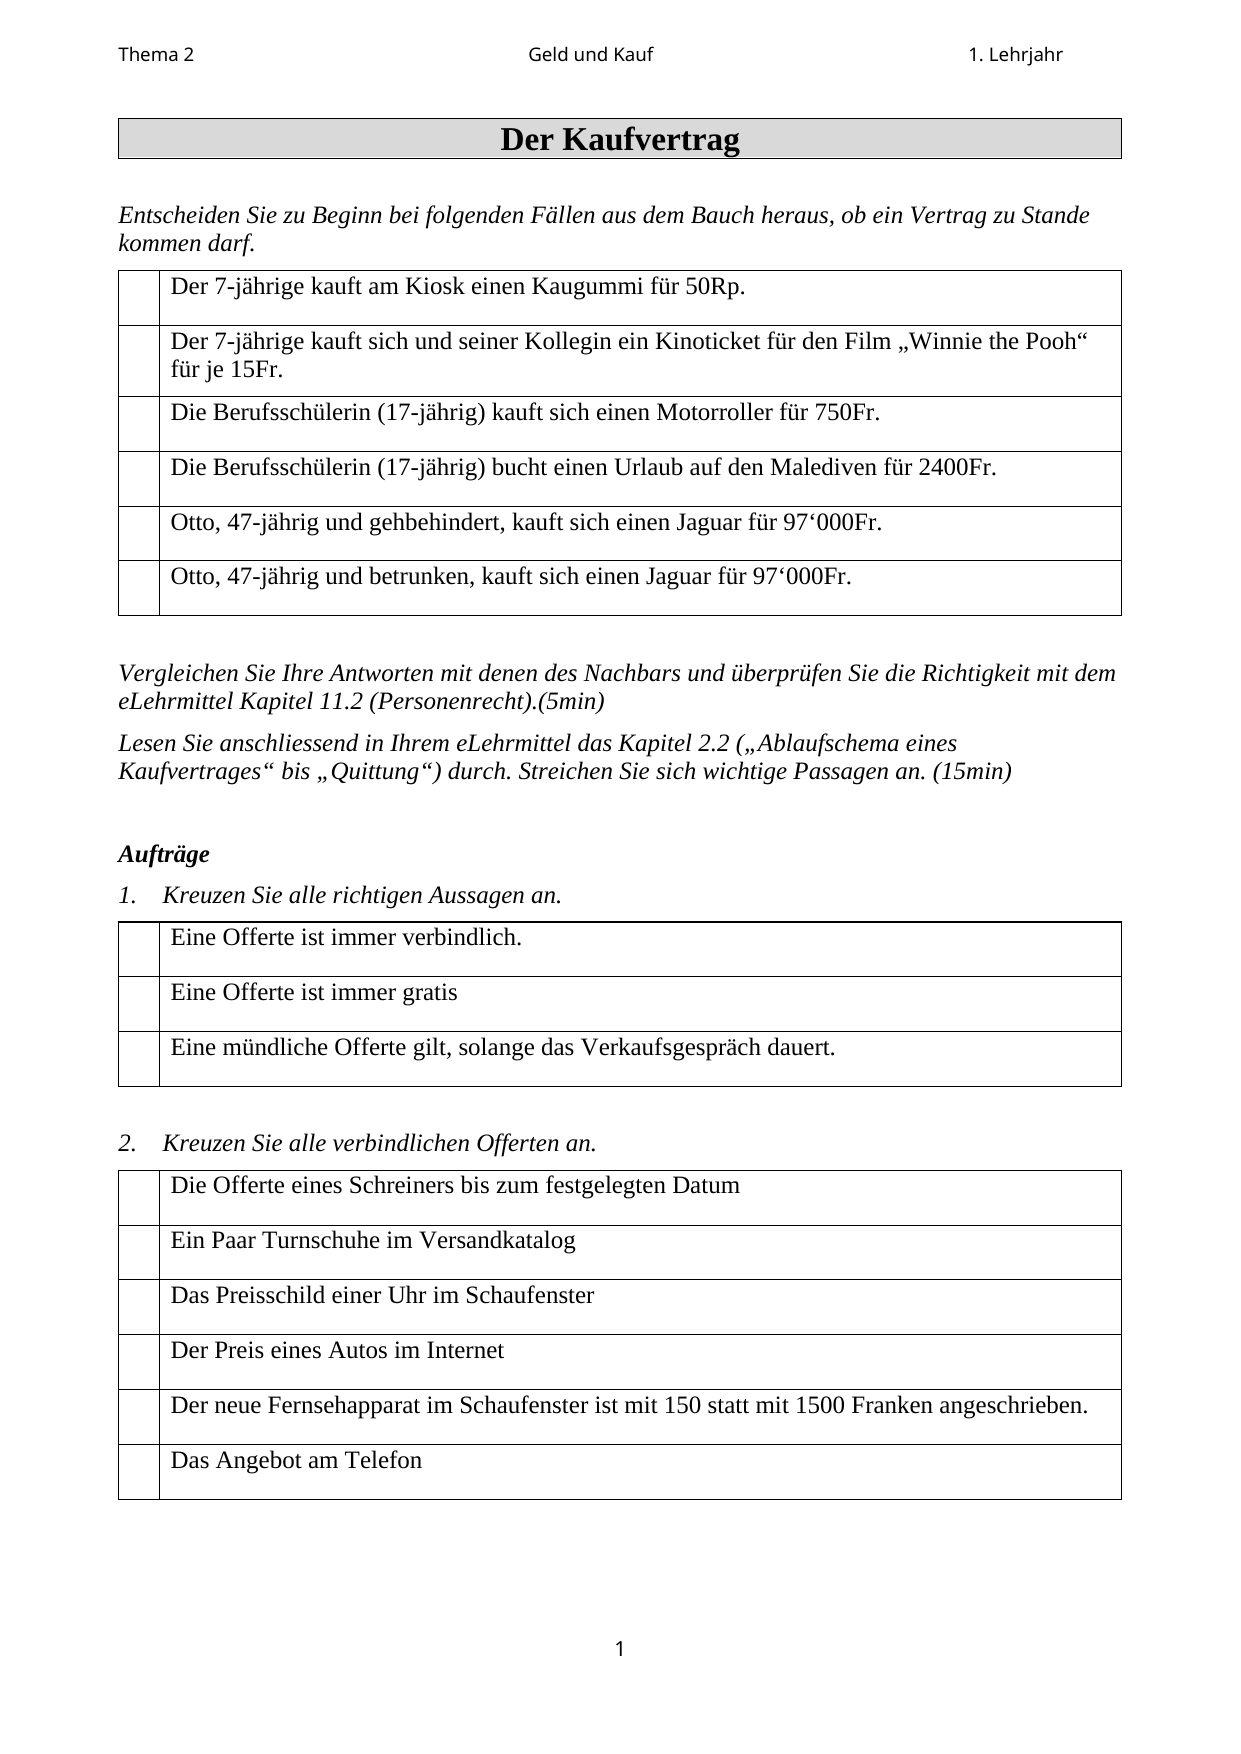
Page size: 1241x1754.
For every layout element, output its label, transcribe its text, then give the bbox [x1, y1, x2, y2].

table_cell Eine mündliche Offerte gilt, solange das Verkaufsgespräch dauert. [160, 1032, 1121, 1086]
table_cell Otto, 47-jährig und betrunken, kauft sich einen Jaguar für 97‘000Fr. [160, 561, 1121, 615]
table_header [119, 923, 159, 976]
table_cell [119, 1390, 159, 1444]
table_cell Die Berufsschülerin (17-jährig) bucht einen Urlaub auf den Malediven für 2400Fr. [160, 452, 1121, 506]
table_header Der 7-jährige kauft am Kiosk einen Kaugummi für 50Rp. [160, 271, 1121, 325]
table_cell [119, 1280, 159, 1334]
table_cell Der 7-jährige kauft sich und seiner Kollegin ein Kinoticket für den Film „Winnie the Pooh“ für je 15Fr. [160, 326, 1121, 396]
table_cell [119, 326, 159, 396]
text Lesen Sie anschliessend in Ihrem eLehrmittel das Kapitel 2.2 („Ablaufschema eines Kaufvertrages“ bis „Quittung“) durch. Streichen Sie sich wichtige Passagen an. (15min) [118, 728, 1122, 785]
table_cell [119, 561, 159, 615]
table_cell Der neue Fernsehapparat im Schaufenster ist mit 150 statt mit 1500 Franken angeschrieben. [160, 1390, 1121, 1444]
list Kreuzen Sie alle verbindlichen Offerten an. [118, 1128, 1122, 1157]
table_cell [119, 1226, 159, 1279]
table_header Der Kaufvertrag [119, 119, 1121, 157]
table_cell Ein Paar Turnschuhe im Versandkatalog [160, 1226, 1121, 1279]
text Entscheiden Sie zu Beginn bei folgenden Fällen aus dem Bauch heraus, ob ein Vertrag zu Stande kommen darf. [118, 200, 1122, 257]
table_cell [119, 507, 159, 560]
list Kreuzen Sie alle richtigen Aussagen an. [118, 880, 1122, 909]
table_cell Das Angebot am Telefon [160, 1445, 1121, 1499]
table_cell Die Berufsschülerin (17-jährig) kauft sich einen Motorroller für 750Fr. [160, 397, 1121, 451]
table_header Eine Offerte ist immer verbindlich. [160, 923, 1121, 976]
table_cell [119, 1335, 159, 1389]
table_cell [119, 1445, 159, 1499]
table_cell Das Preisschild einer Uhr im Schaufenster [160, 1280, 1121, 1334]
table_cell [119, 452, 159, 506]
table_cell Otto, 47-jährig und gehbehindert, kauft sich einen Jaguar für 97‘000Fr. [160, 507, 1121, 560]
table_cell [119, 397, 159, 451]
table_header [119, 1171, 159, 1224]
table_cell [119, 977, 159, 1031]
table_header Die Offerte eines Schreiners bis zum festgelegten Datum [160, 1171, 1121, 1224]
text Vergleichen Sie Ihre Antworten mit denen des Nachbars und überprüfen Sie die Richtigkeit mit dem eLehrmittel Kapitel 11.2 (Personenrecht).(5min) [118, 658, 1122, 715]
table_cell Der Preis eines Autos im Internet [160, 1335, 1121, 1389]
table_cell Eine Offerte ist immer gratis [160, 977, 1121, 1031]
text Aufträge [118, 839, 1122, 868]
table_cell [119, 1032, 159, 1086]
table_header [119, 271, 159, 325]
